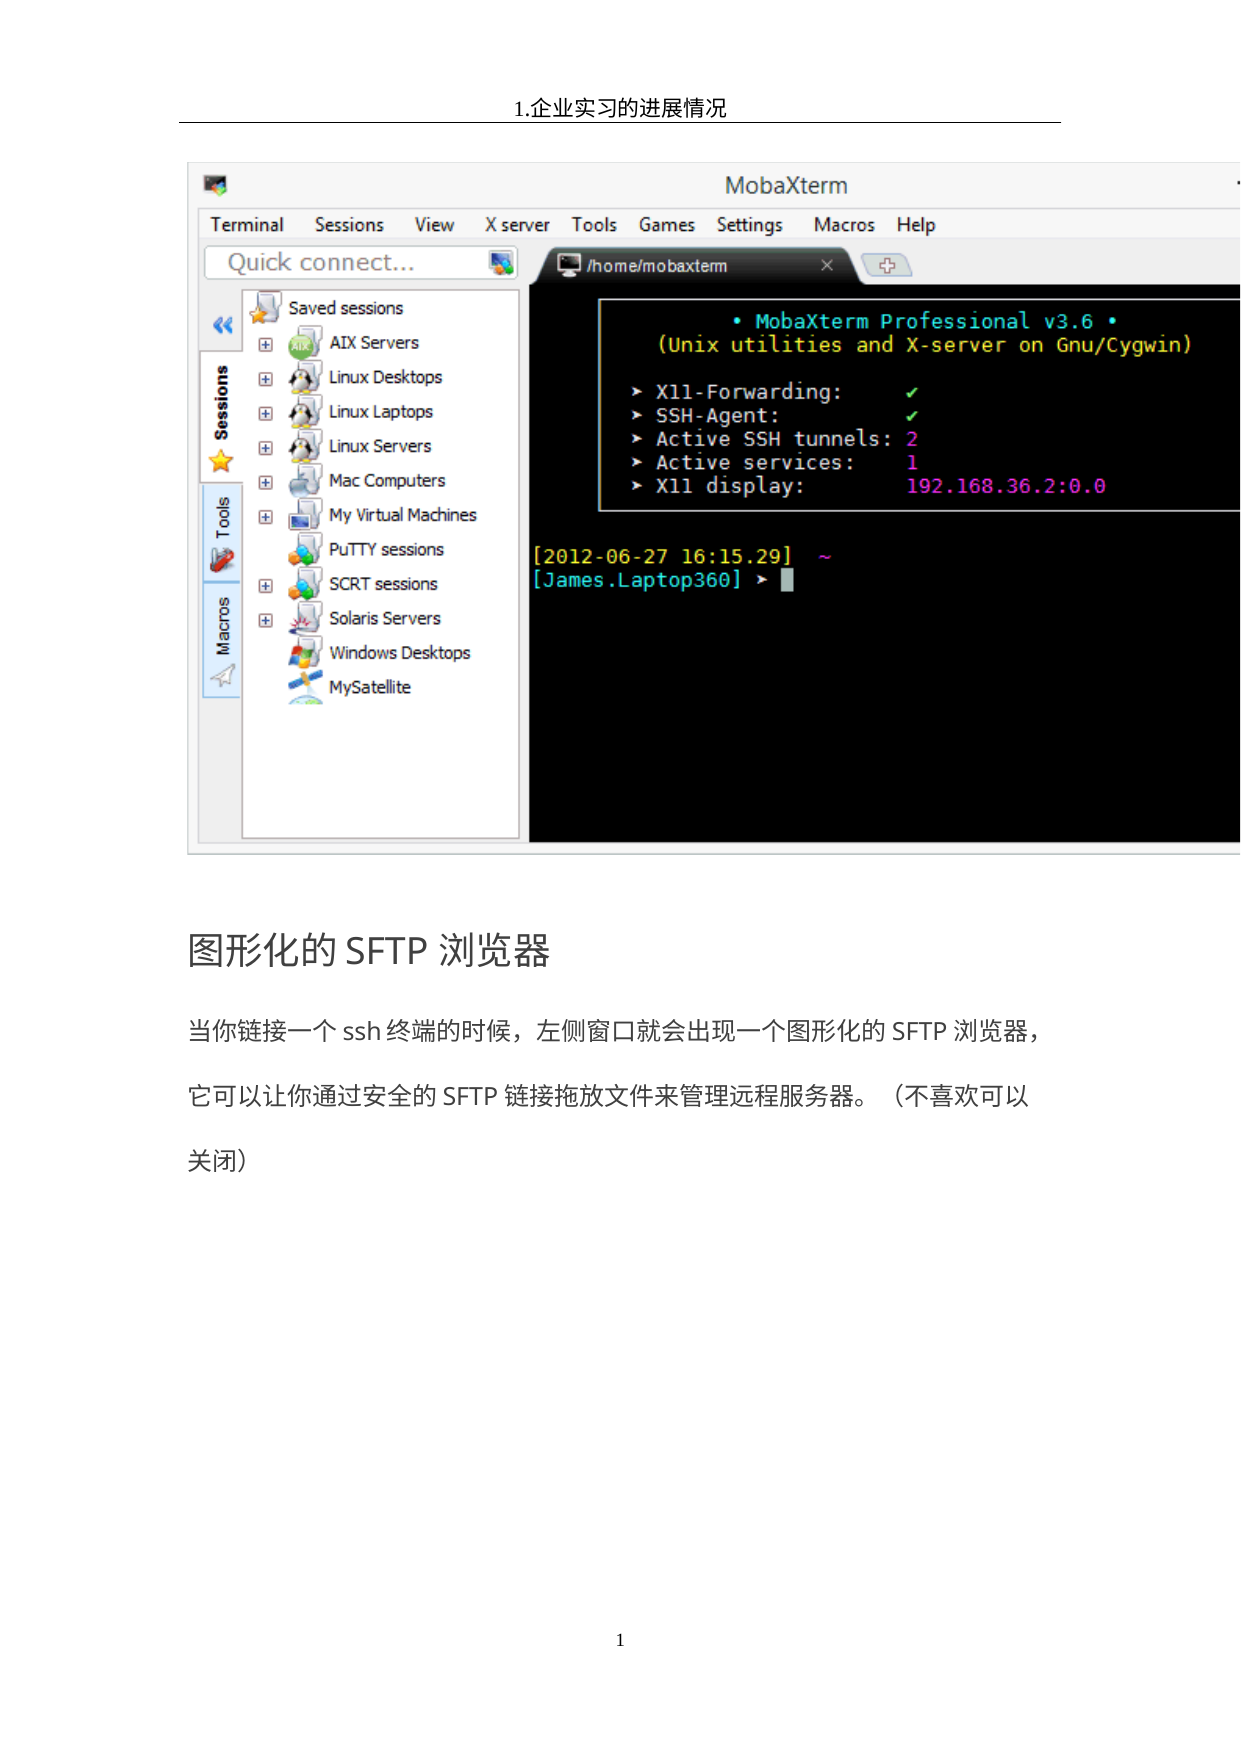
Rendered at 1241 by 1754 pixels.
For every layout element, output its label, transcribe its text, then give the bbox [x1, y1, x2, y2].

picture [187, 162, 1241, 855]
text 当你链接一个ssh终端的时候，左侧窗口就会出现一个图形化的SFTP 浏览器，它可以让你通过安全的SFTP 链接拖放文件来管理远程服务器。（不喜欢可以关闭） [187, 997, 1053, 1192]
subtitle 图形化的SFTP 浏览器 [187, 916, 1053, 981]
